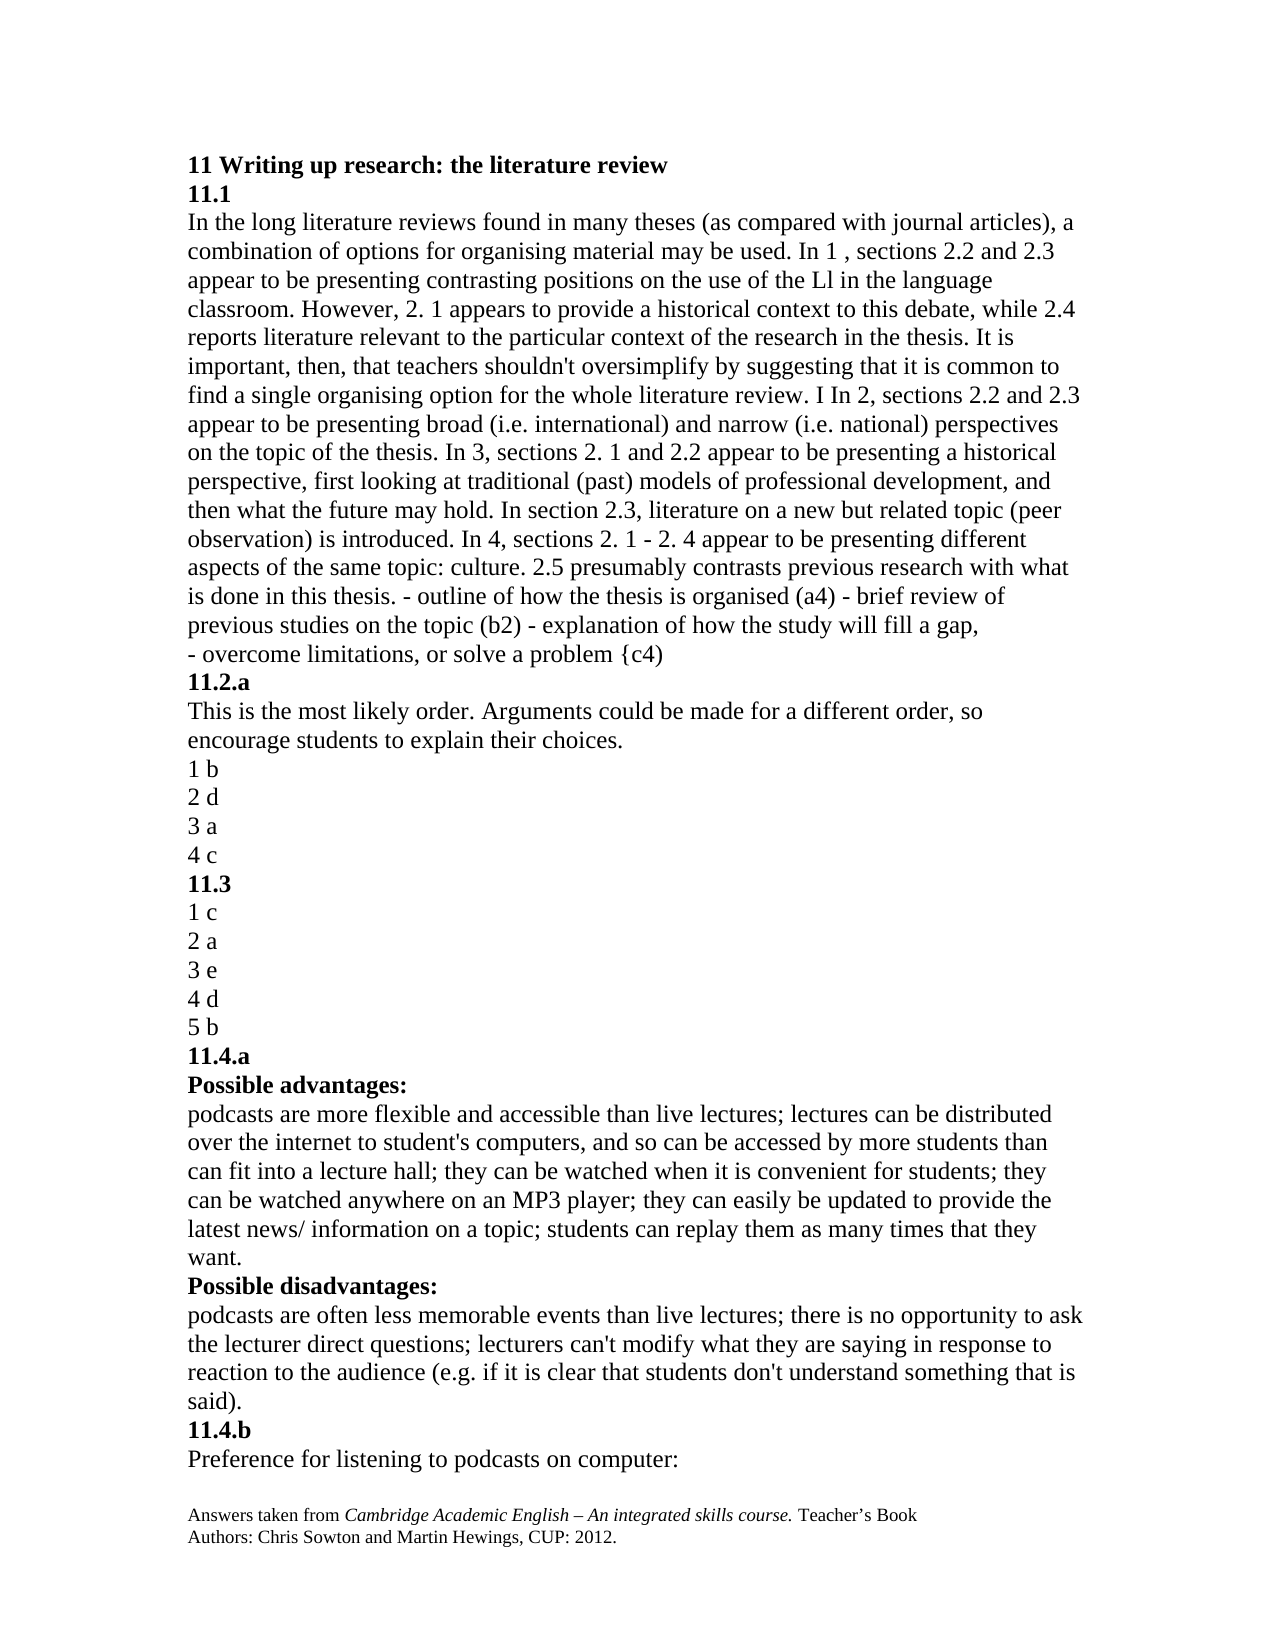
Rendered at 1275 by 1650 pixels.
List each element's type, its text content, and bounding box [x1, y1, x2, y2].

text Preference for listening to podcasts on computer: [187, 1444, 1087, 1472]
text - overcome limitations, or solve a problem {c4) [187, 639, 1087, 667]
text Possible advantages: [187, 1070, 1087, 1099]
text 5 b [187, 1012, 1087, 1041]
text 11.4.b [187, 1415, 1087, 1444]
text 3 e [187, 955, 1087, 984]
text 11.3 [187, 869, 1087, 897]
text 11.4.a [187, 1041, 1087, 1070]
text podcasts are often less memorable events than live lectures; there is no opportunity to ask the lecturer direct questions; lecturers can't modify what they are saying in response to reaction to the audience (e.g. if it is clear that students don't understand something that is said). [187, 1300, 1087, 1415]
text 2 a [187, 926, 1087, 955]
text 1 b [187, 754, 1087, 782]
text is done in this thesis. - outline of how the thesis is organised (a4) - brief review of previous studies on the topic (b2) - explanation of how the study will fill a gap, [187, 581, 1087, 639]
text 4 c [187, 840, 1087, 869]
text 4 d [187, 984, 1087, 1012]
text Possible disadvantages: [187, 1271, 1087, 1300]
text This is the most likely order. Arguments could be made for a different order, so encourage students to explain their choices. [187, 696, 1087, 754]
text 11.2.a [187, 667, 1087, 696]
text 1 c [187, 897, 1087, 926]
text In the long literature reviews found in many theses (as compared with journal articles), a combination of options for organising material may be used. In 1 , sections 2.2 and 2.3 appear to be presenting contrasting positions on the use of the Ll in the language classroom. However, 2. 1 appears to provide a historical context to this debate, while 2.4 reports literature relevant to the particular context of the research in the thesis. It is important, then, that teachers shouldn't oversimplify by suggesting that it is common to find a single organising option for the whole literature review. I In 2, sections 2.2 and 2.3 appear to be presenting broad (i.e. international) and narrow (i.e. national) perspectives on the topic of the thesis. In 3, sections 2. 1 and 2.2 appear to be presenting a historical perspective, first looking at traditional (past) models of professional development, and then what the future may hold. In section 2.3, literature on a new but related topic (peer [187, 207, 1087, 524]
text podcasts are more flexible and accessible than live lectures; lectures can be distributed over the internet to student's computers, and so can be accessed by more students than can fit into a lecture hall; they can be watched when it is convenient for students; they can be watched anywhere on an MP3 player; they can easily be updated to provide the latest news/ information on a topic; students can replay them as many times that they want. [187, 1099, 1087, 1271]
text 11.1 [187, 179, 1087, 207]
text observation) is introduced. In 4, sections 2. 1 - 2. 4 appear to be presenting different aspects of the same topic: culture. 2.5 presumably contrasts previous research with what [187, 524, 1087, 581]
text 3 a [187, 811, 1087, 840]
text 2 d [187, 782, 1087, 811]
text 11 Writing up research: the literature review [187, 150, 1087, 179]
